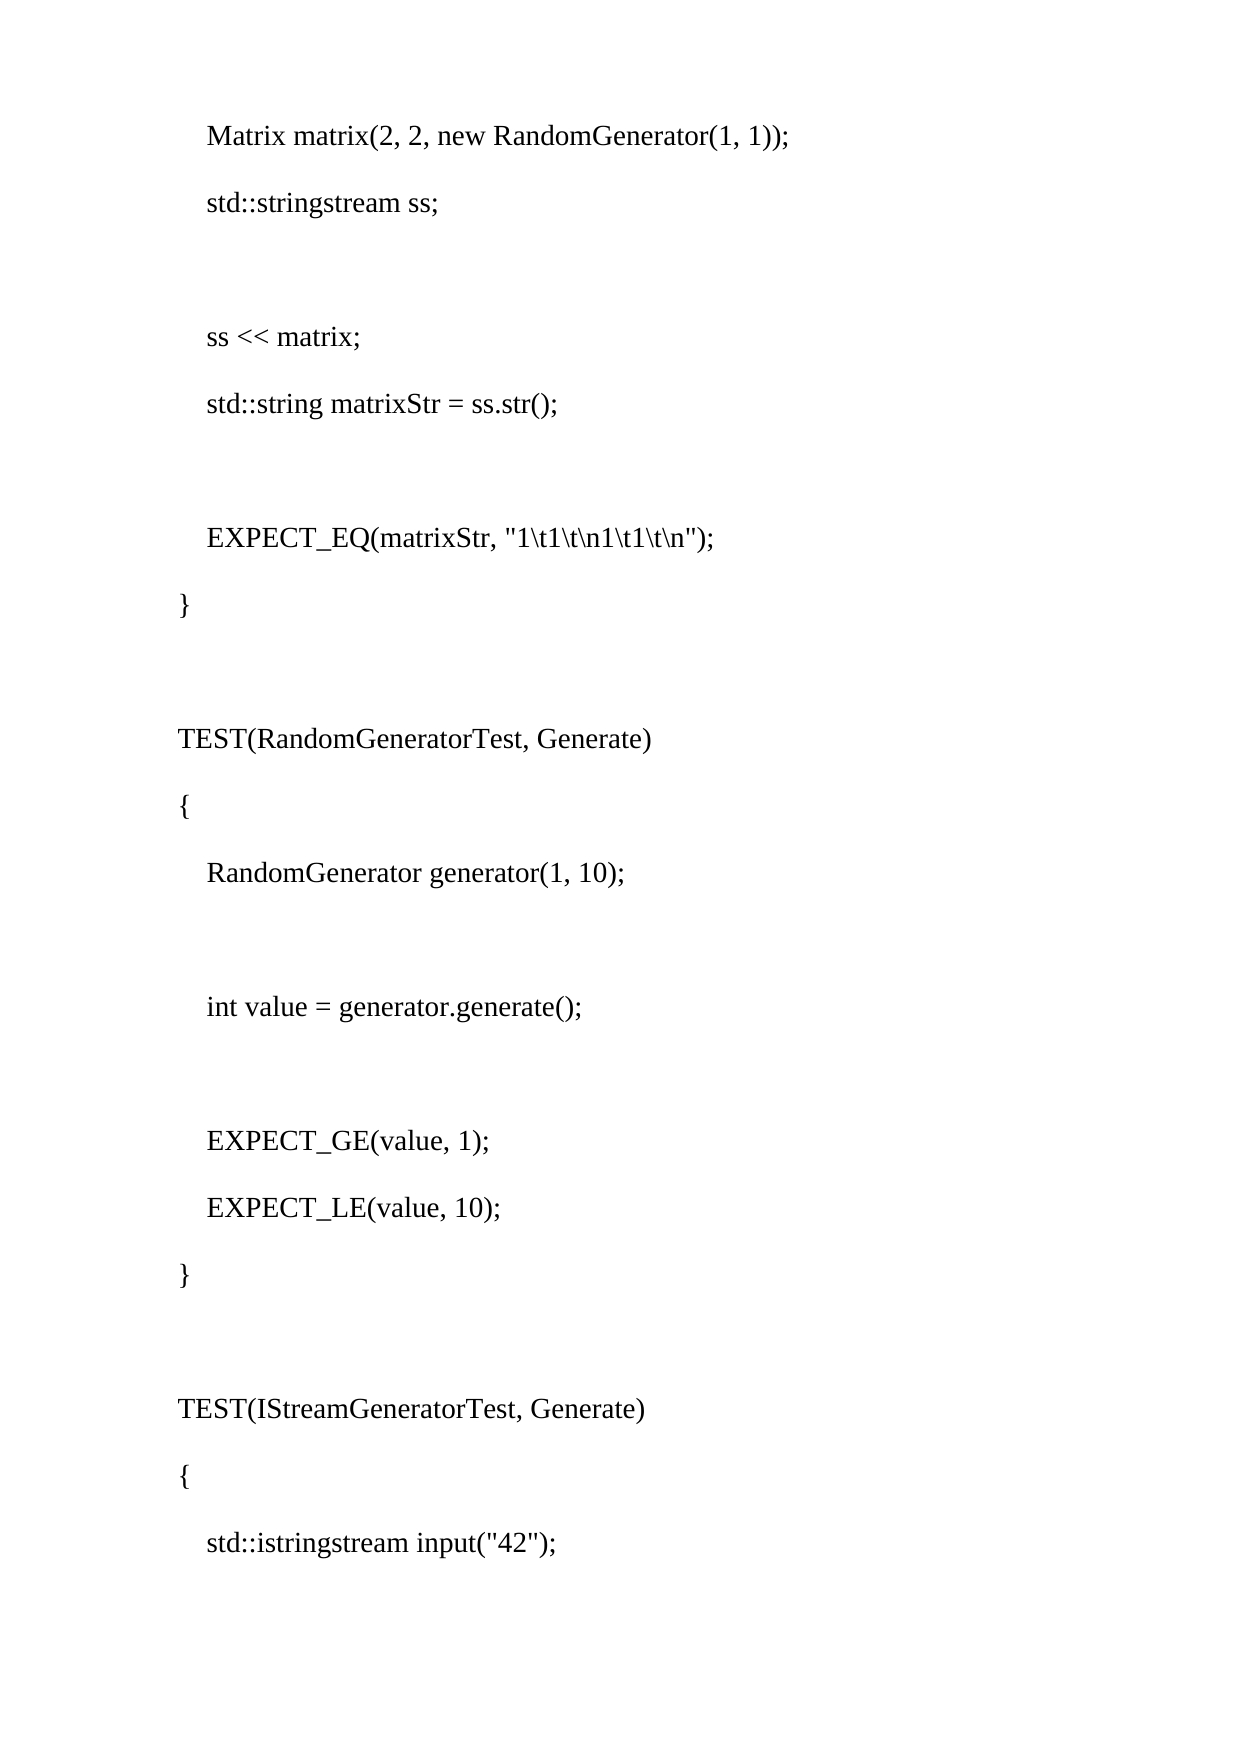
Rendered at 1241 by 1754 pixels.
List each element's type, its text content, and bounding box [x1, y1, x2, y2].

text { [177, 1458, 1152, 1491]
text { [177, 788, 1152, 821]
text Matrix matrix(2, 2, new RandomGenerator(1, 1)); [177, 118, 1152, 152]
text EXPECT_EQ(matrixStr, "1\t1\t\n1\t1\t\n"); [177, 520, 1152, 553]
text } [177, 587, 1152, 621]
text EXPECT_GE(value, 1); [177, 1123, 1152, 1156]
text EXPECT_LE(value, 10); [177, 1190, 1152, 1223]
text int value = generator.generate(); [177, 989, 1152, 1022]
text ss << matrix; [177, 319, 1152, 353]
text TEST(IStreamGeneratorTest, Generate) [177, 1391, 1152, 1424]
text } [177, 1257, 1152, 1290]
text std::string matrixStr = ss.str(); [177, 386, 1152, 419]
text std::stringstream ss; [177, 185, 1152, 219]
text std::istringstream input("42"); [177, 1525, 1152, 1558]
text RandomGenerator generator(1, 10); [177, 855, 1152, 888]
text TEST(RandomGeneratorTest, Generate) [177, 721, 1152, 754]
